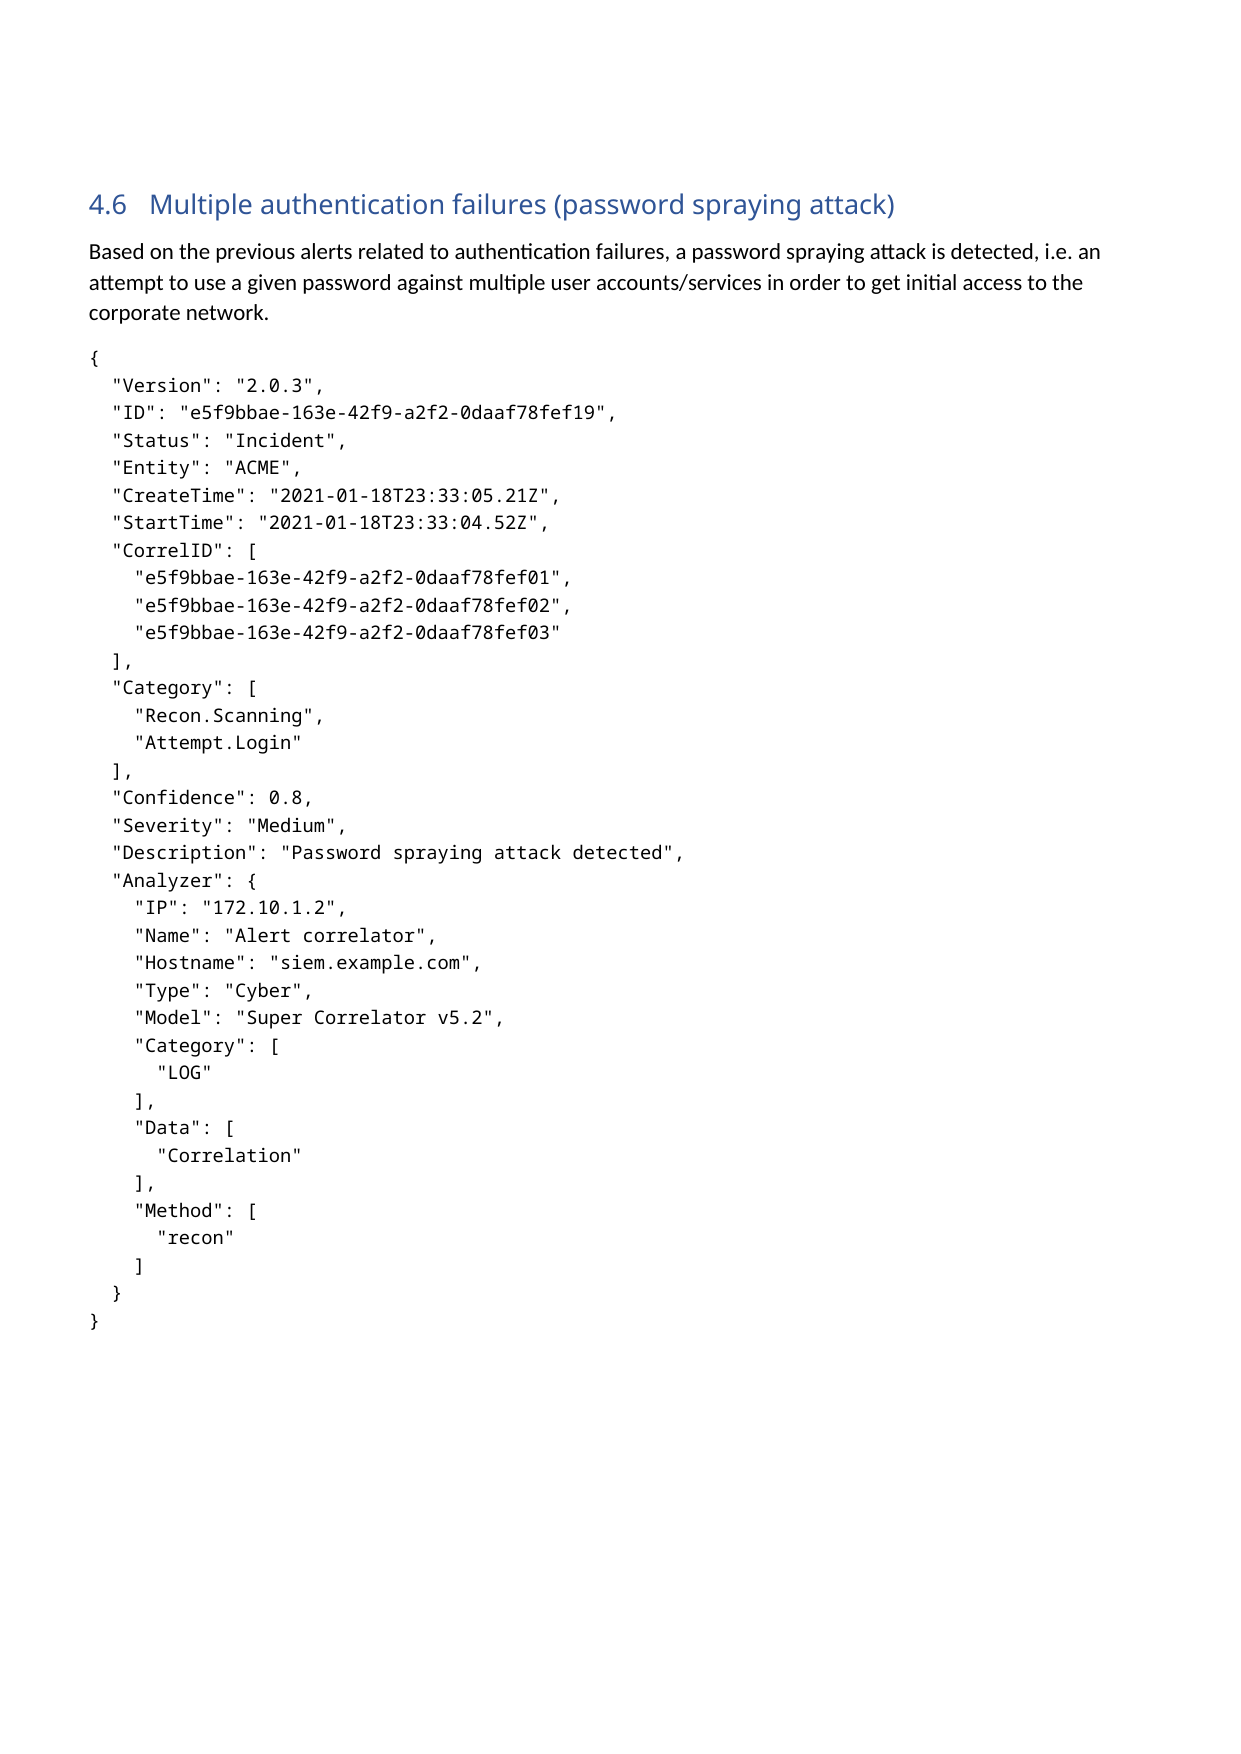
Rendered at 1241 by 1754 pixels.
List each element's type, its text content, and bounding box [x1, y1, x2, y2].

text "Attempt.Login" [89, 730, 1152, 755]
text "Entity": "ACME", [89, 455, 1152, 480]
subtitle Multiple authentication failures (password spraying attack) [89, 185, 1152, 222]
text "Model": "Super Correlator v5.2", [89, 1005, 1152, 1030]
text "recon" [89, 1225, 1152, 1250]
text "Recon.Scanning", [89, 702, 1152, 728]
text Based on the previous alerts related to authentication failures, a password spraying attack is detected, i.e. an attempt to use a given password against multiple user accounts/services in order to get initial access to the corporate network. [89, 237, 1152, 326]
text "Name": "Alert correlator", [89, 922, 1152, 948]
text } [89, 1280, 1152, 1305]
text "Category": [ [89, 675, 1152, 700]
text ], [89, 647, 1152, 673]
text "StartTime": "2021-01-18T23:33:04.52Z", [89, 510, 1152, 535]
text "Hostname": "siem.example.com", [89, 950, 1152, 975]
text "Severity": "Medium", [89, 812, 1152, 838]
text ], [89, 757, 1152, 783]
text "e5f9bbae-163e-42f9-a2f2-0daaf78fef02", [89, 592, 1152, 618]
text "ID": "e5f9bbae-163e-42f9-a2f2-0daaf78fef19", [89, 400, 1152, 425]
text ], [89, 1170, 1152, 1195]
text { [89, 345, 1152, 370]
text ] [89, 1252, 1152, 1278]
text ], [89, 1087, 1152, 1113]
text "Type": "Cyber", [89, 977, 1152, 1003]
text "e5f9bbae-163e-42f9-a2f2-0daaf78fef01", [89, 565, 1152, 590]
text "Status": "Incident", [89, 427, 1152, 453]
text "Category": [ [89, 1032, 1152, 1058]
text "CorrelID": [ [89, 537, 1152, 563]
text } [89, 1307, 1152, 1333]
text "e5f9bbae-163e-42f9-a2f2-0daaf78fef03" [89, 620, 1152, 645]
text "IP": "172.10.1.2", [89, 895, 1152, 920]
text "Confidence": 0.8, [89, 785, 1152, 810]
text "CreateTime": "2021-01-18T23:33:05.21Z", [89, 482, 1152, 508]
text "Version": "2.0.3", [89, 372, 1152, 398]
text "Description": "Password spraying attack detected", [89, 840, 1152, 865]
text "Data": [ [89, 1115, 1152, 1140]
text "Method": [ [89, 1197, 1152, 1223]
text "LOG" [89, 1060, 1152, 1085]
text "Correlation" [89, 1142, 1152, 1168]
text "Analyzer": { [89, 867, 1152, 893]
